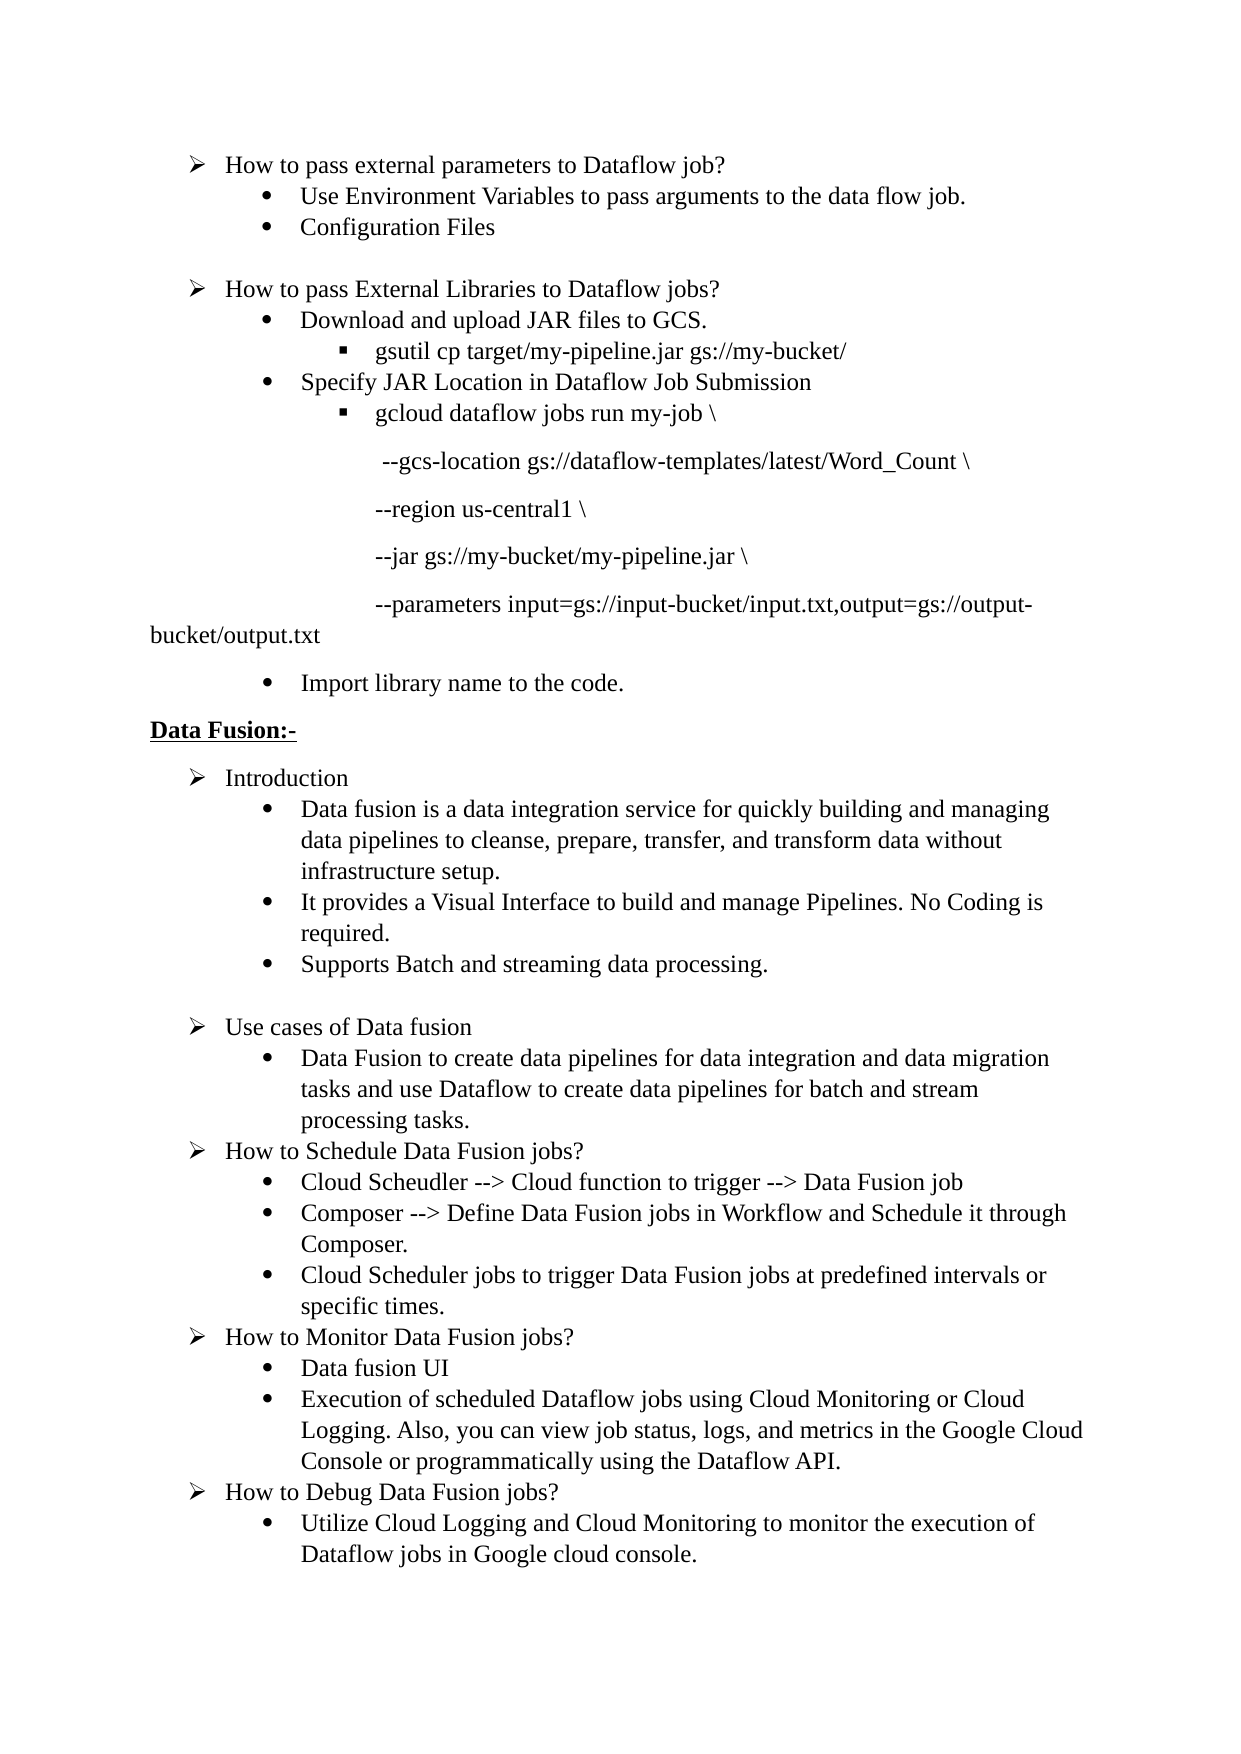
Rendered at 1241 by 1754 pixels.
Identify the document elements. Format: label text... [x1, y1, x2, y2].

list Data fusion is a data integration service for quickly building and managing data pipelines to cleanse, prepare, transfer, and transform data without infrastructure setup. [263, 794, 1090, 885]
list Use Environment Variables to pass arguments to the data flow job. [262, 181, 1090, 210]
list Cloud Scheudler --> Cloud function to trigger --> Data Fusion job [263, 1167, 1090, 1196]
list Composer --> Define Data Fusion jobs in Workflow and Schedule it through Composer. [263, 1198, 1090, 1258]
text --gcs-location gs://dataflow-templates/latest/Word_Count \ [301, 446, 1090, 475]
text --jar gs://my-bucket/my-pipeline.jar \ [150, 541, 1090, 570]
text --region us-central1 \ [150, 494, 1090, 522]
list Configuration Files [262, 212, 1090, 241]
list How to pass External Libraries to Dataflow jobs? [187, 274, 1090, 303]
list Execution of scheduled Dataflow jobs using Cloud Monitoring or Cloud Logging. Also, you can view job status, logs, and metrics in the Google Cloud Console or programmatically using the Dataflow API. [263, 1384, 1090, 1475]
list Cloud Scheduler jobs to trigger Data Fusion jobs at predefined intervals or specific times. [263, 1260, 1090, 1320]
list Specify JAR Location in Dataflow Job Submission [263, 367, 1090, 396]
list Use cases of Data fusion [187, 1012, 1090, 1040]
list Supports Batch and streaming data processing. [263, 949, 1090, 978]
list Import library name to the code. [263, 668, 1090, 697]
list How to Debug Data Fusion jobs? [187, 1477, 1090, 1506]
list Utilize Cloud Logging and Cloud Monitoring to monitor the execution of Dataflow jobs in Google cloud console. [263, 1508, 1090, 1568]
list How to Monitor Data Fusion jobs? [187, 1322, 1090, 1351]
text --parameters input=gs://input-bucket/input.txt,output=gs://output-bucket/output.txt [150, 589, 1090, 649]
list It provides a Visual Interface to build and manage Pipelines. No Coding is required. [263, 887, 1090, 947]
list gcloud dataflow jobs run my-job \ [337, 398, 1090, 427]
list Data fusion UI [263, 1353, 1090, 1382]
list How to Schedule Data Fusion jobs? [187, 1136, 1090, 1164]
list gsutil cp target/my-pipeline.jar gs://my-bucket/ [337, 336, 1090, 365]
list How to pass external parameters to Dataflow job? [187, 150, 1090, 179]
list Introduction [187, 763, 1090, 792]
text Data Fusion:- [150, 716, 1090, 744]
list Download and upload JAR files to GCS. [262, 305, 1090, 334]
list Data Fusion to create data pipelines for data integration and data migration tasks and use Dataflow to create data pipelines for batch and stream processing tasks. [263, 1043, 1090, 1133]
